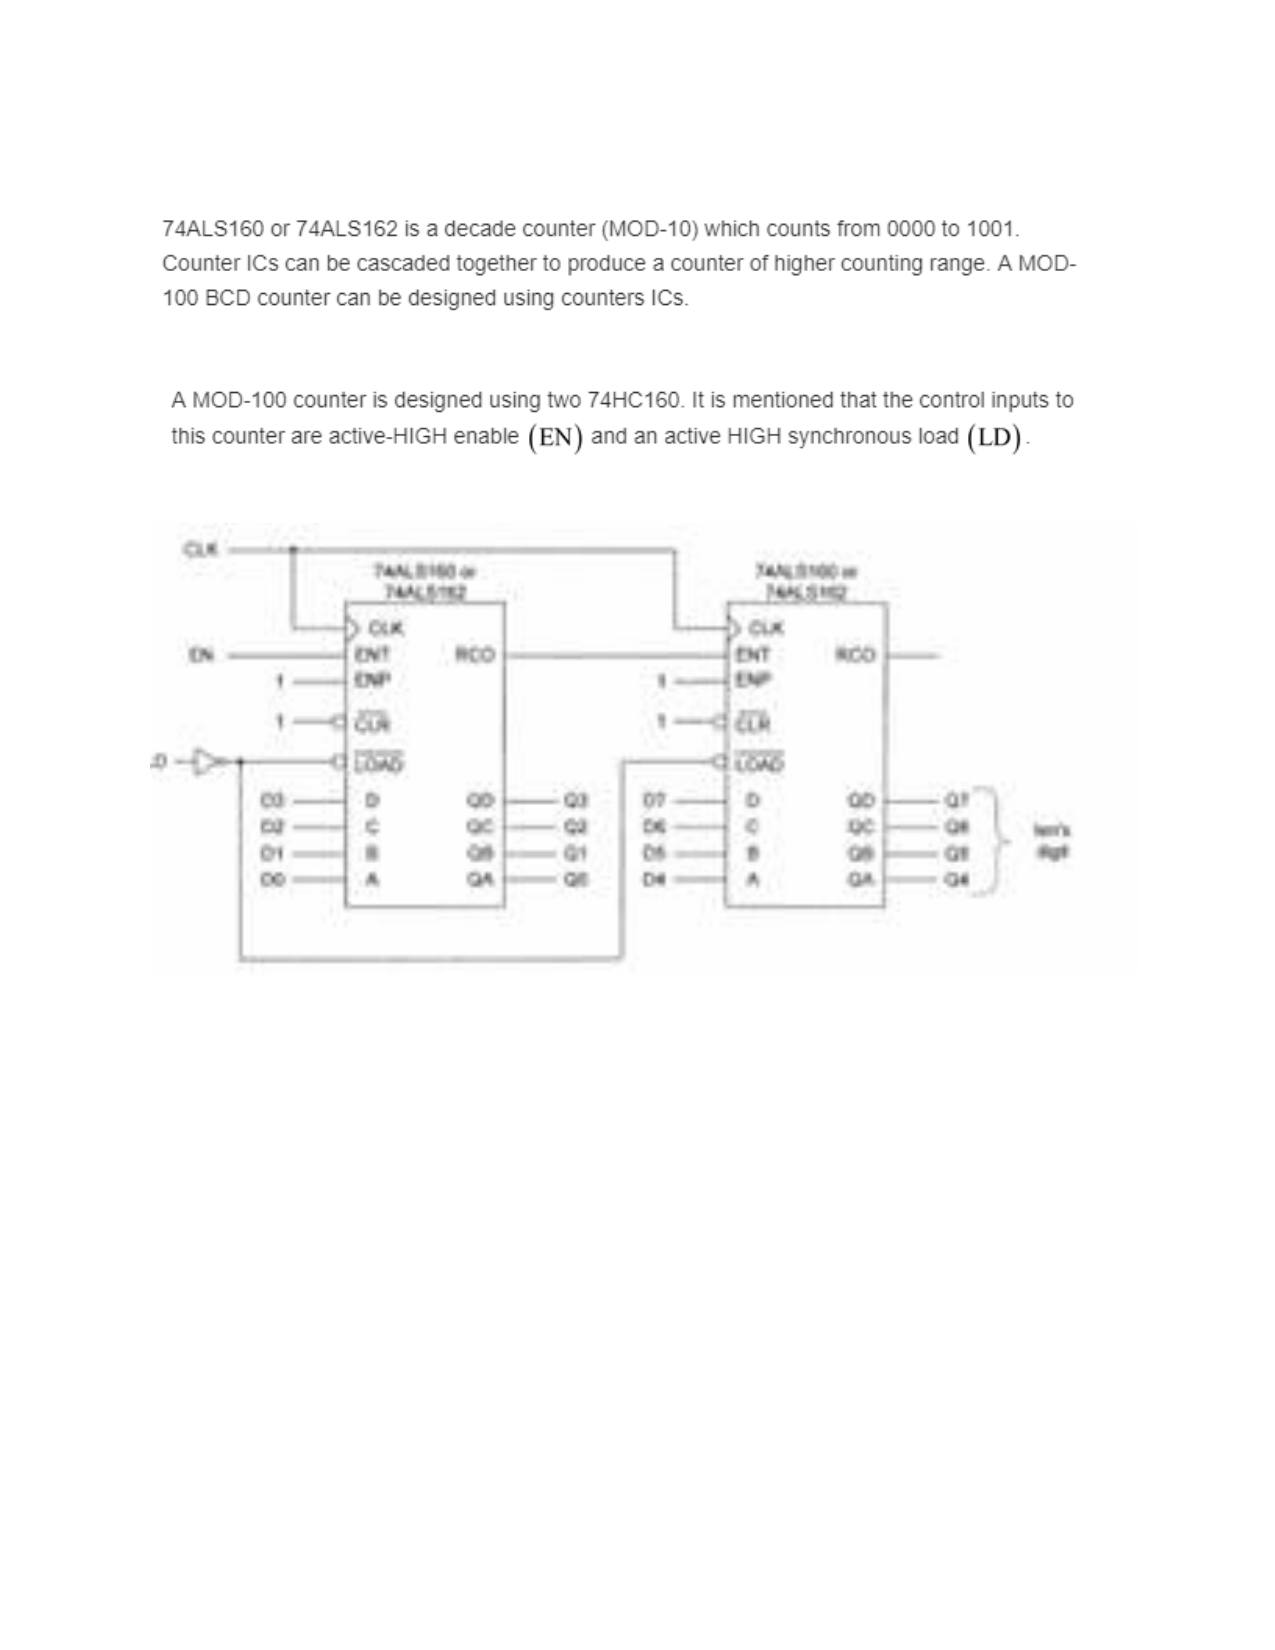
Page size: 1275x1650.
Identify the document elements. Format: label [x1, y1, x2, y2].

picture [150, 205, 1103, 502]
picture [150, 523, 1139, 975]
